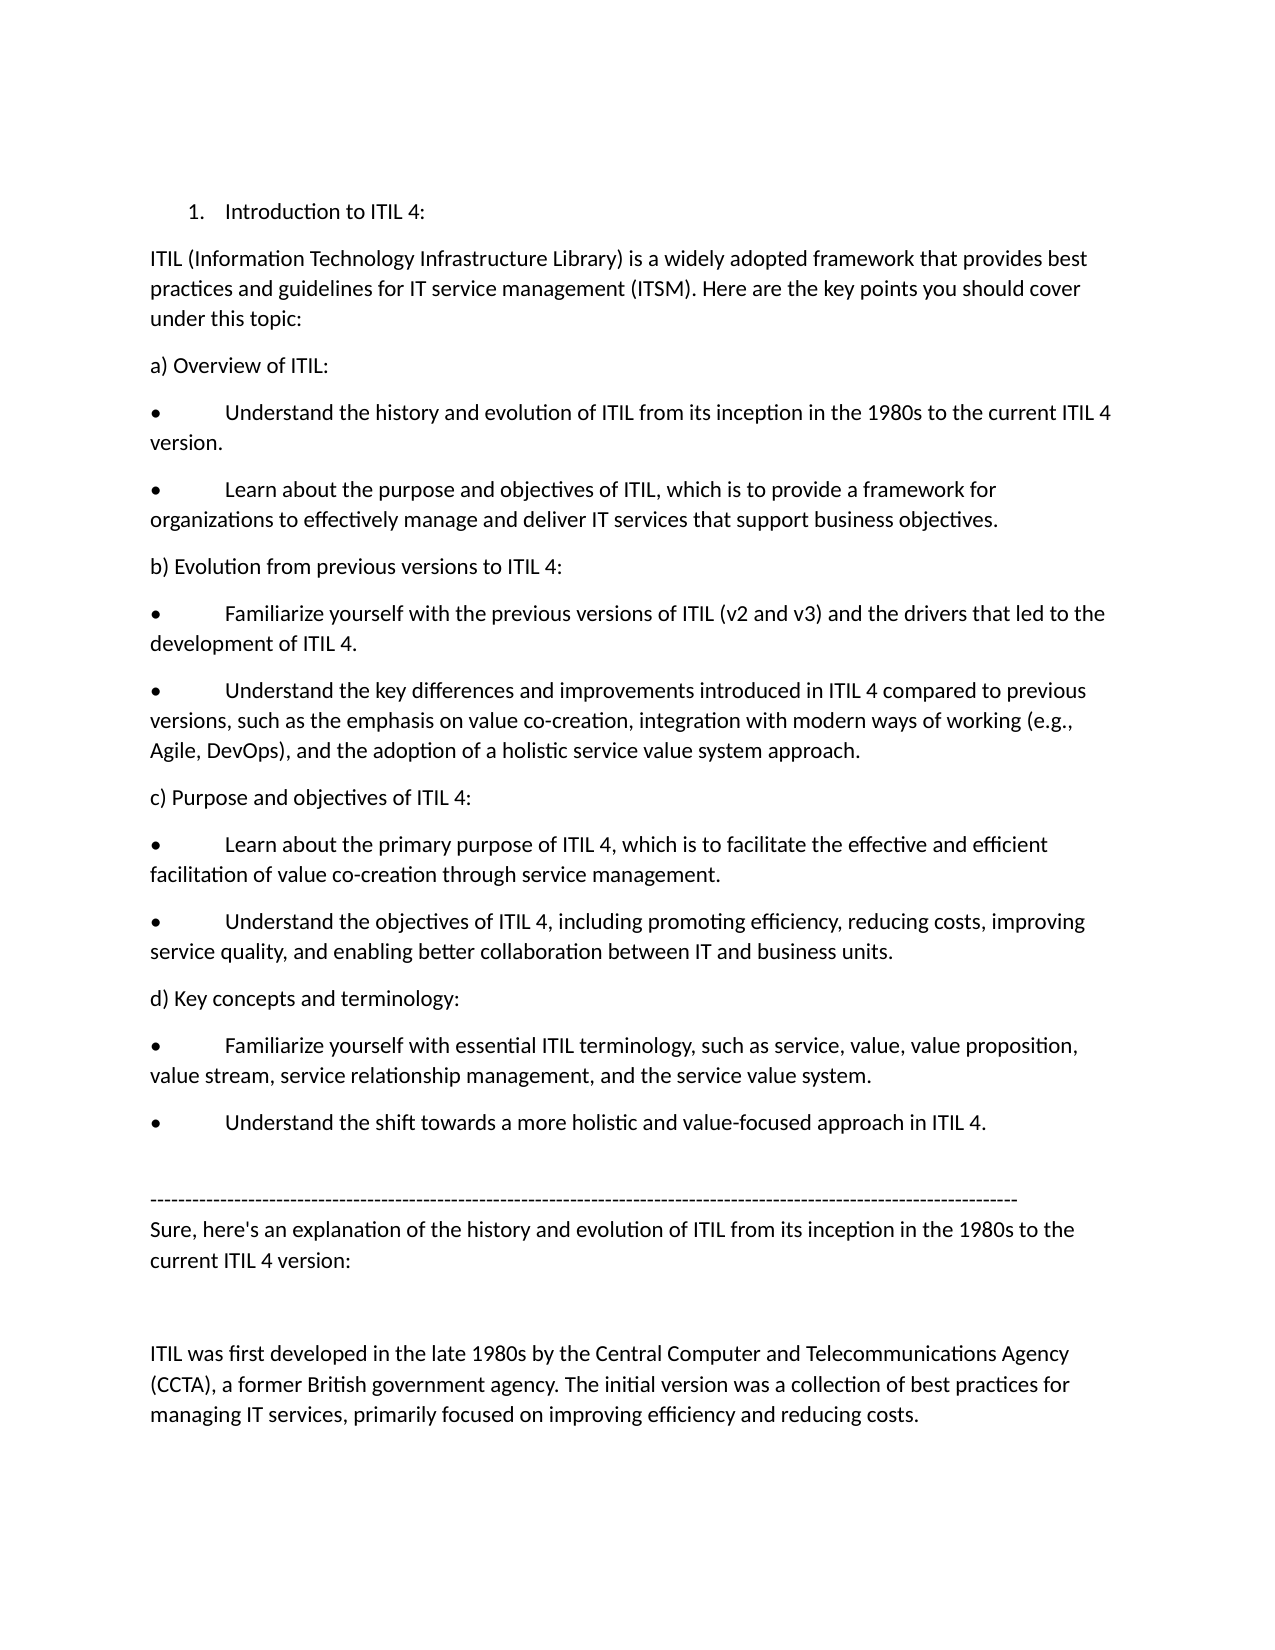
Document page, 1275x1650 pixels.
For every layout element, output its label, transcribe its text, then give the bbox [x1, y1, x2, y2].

text • Understand the history and evolution of ITIL from its inception in the 1980s to the current ITIL 4 version. [150, 398, 1125, 456]
text d) Key concepts and terminology: [150, 984, 1125, 1012]
text • Learn about the primary purpose of ITIL 4, which is to facilitate the effective and efficient facilitation of value co-creation through service management. [150, 830, 1125, 888]
list Introduction to ITIL 4: [187, 197, 1125, 225]
text a) Overview of ITIL: [150, 351, 1125, 379]
text • Understand the objectives of ITIL 4, including promoting efficiency, reducing costs, improving service quality, and enabling better collaboration between IT and business units. [150, 907, 1125, 966]
text ---------------------------------------------------------------------------------------------------------------------------- Sure, here's an explanation of the history and evolution of ITIL from its inception in the 1980s to the current ITIL 4 version: [150, 1155, 1125, 1274]
text b) Evolution from previous versions to ITIL 4: [150, 552, 1125, 580]
text • Familiarize yourself with essential ITIL terminology, such as service, value, value proposition, value stream, service relationship management, and the service value system. [150, 1031, 1125, 1089]
text • Understand the key differences and improvements introduced in ITIL 4 compared to previous versions, such as the emphasis on value co-creation, integration with modern ways of working (e.g., Agile, DevOps), and the adoption of a holistic service value system approach. [150, 676, 1125, 764]
text c) Purpose and objectives of ITIL 4: [150, 783, 1125, 811]
text ITIL (Information Technology Infrastructure Library) is a widely adopted framework that provides best practices and guidelines for IT service management (ITSM). Here are the key points you should cover under this topic: [150, 244, 1125, 332]
text ITIL was first developed in the late 1980s by the Central Computer and Telecommunications Agency (CCTA), a former British government agency. The initial version was a collection of best practices for managing IT services, primarily focused on improving efficiency and reducing costs. [150, 1339, 1125, 1428]
text • Understand the shift towards a more holistic and value-focused approach in ITIL 4. [150, 1108, 1125, 1136]
text • Familiarize yourself with the previous versions of ITIL (v2 and v3) and the drivers that led to the development of ITIL 4. [150, 599, 1125, 657]
text • Learn about the purpose and objectives of ITIL, which is to provide a framework for organizations to effectively manage and deliver IT services that support business objectives. [150, 475, 1125, 533]
